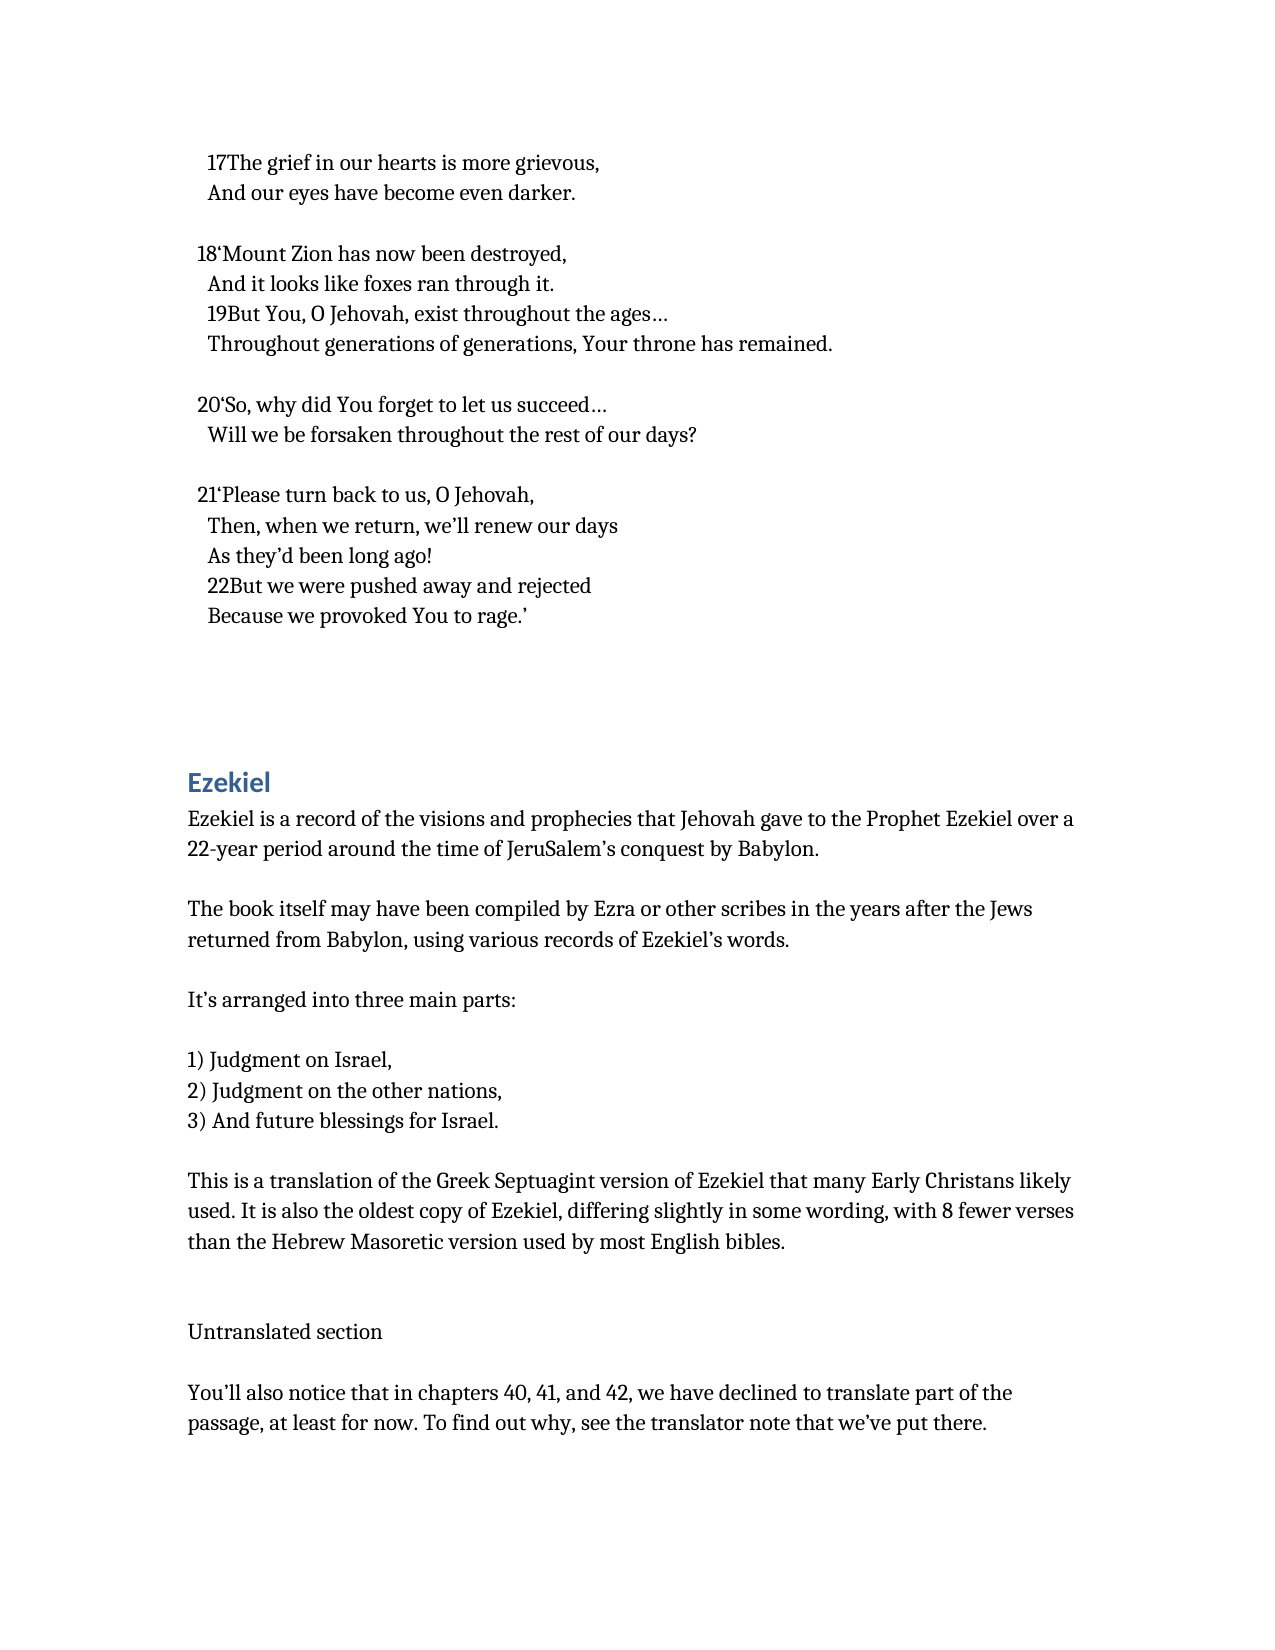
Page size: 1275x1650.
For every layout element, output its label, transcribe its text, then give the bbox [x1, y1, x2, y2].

subtitle Ezekiel [187, 764, 1087, 800]
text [187, 150, 1087, 660]
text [187, 806, 1087, 1496]
